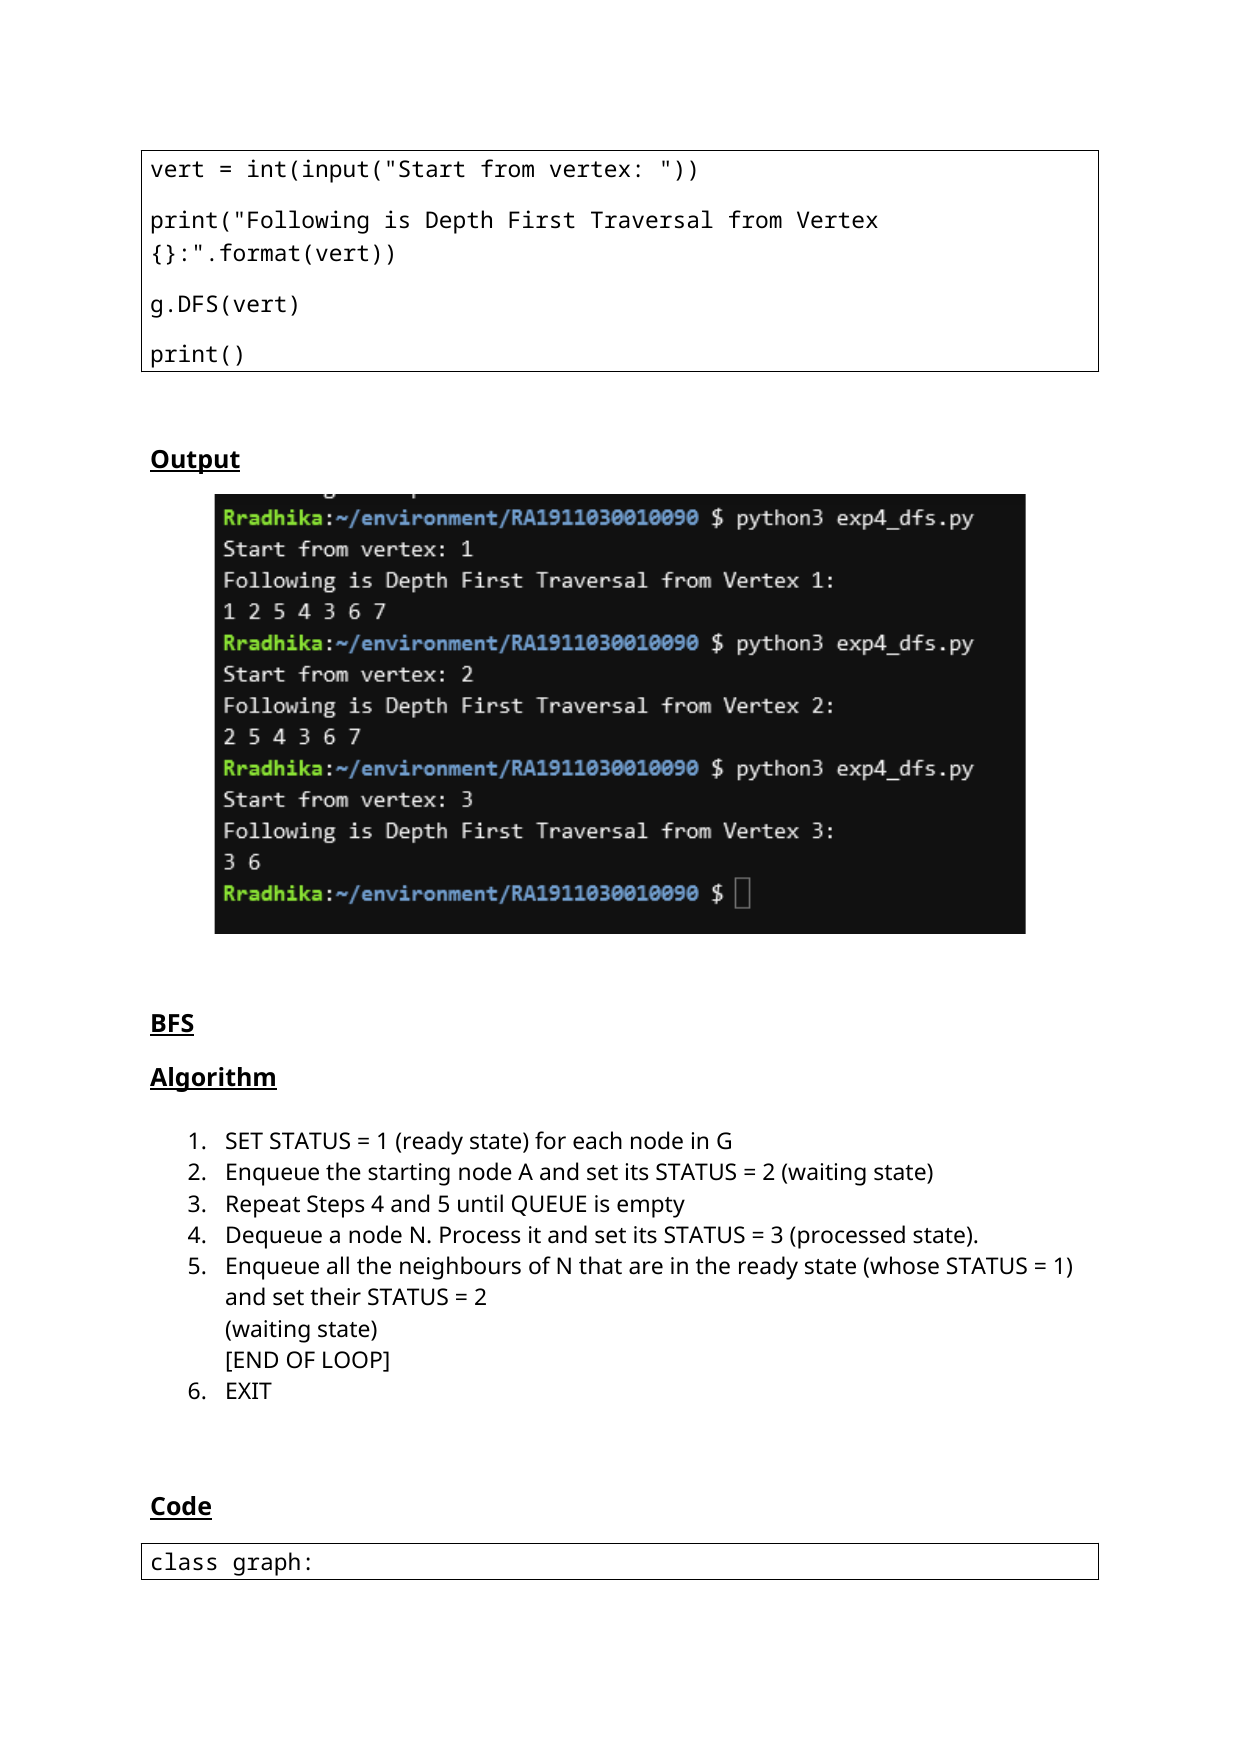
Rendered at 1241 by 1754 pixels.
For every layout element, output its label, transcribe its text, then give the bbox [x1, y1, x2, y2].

text Output [150, 441, 1090, 475]
text Algorithm [150, 1059, 1090, 1093]
text g.DFS(vert) [142, 284, 1098, 319]
list Dequeue a node N. Process it and set its STATUS = 3 (processed state). [187, 1306, 1090, 1338]
text BFS [150, 1006, 1090, 1040]
picture [214, 494, 1026, 934]
text vert = int(input("Start from vertex: ")) [142, 151, 1098, 184]
list EXIT [187, 1521, 1090, 1552]
list Enqueue the starting node A and set its STATUS = 2 (waiting state) [187, 1186, 1090, 1217]
text print("Following is Depth First Traversal from Vertex {}:".format(vert)) [142, 200, 1098, 268]
list Enqueue all the neighbours of N that are in the ready state (whose STATUS = 1) and set their STATUS = 2 (waiting state) [END OF LOOP] [187, 1367, 1090, 1492]
list Repeat Steps 4 and 5 until QUEUE is empty [187, 1246, 1090, 1277]
text print() [142, 335, 1098, 371]
list SET STATUS = 1 (ready state) for each node in G [187, 1125, 1090, 1156]
